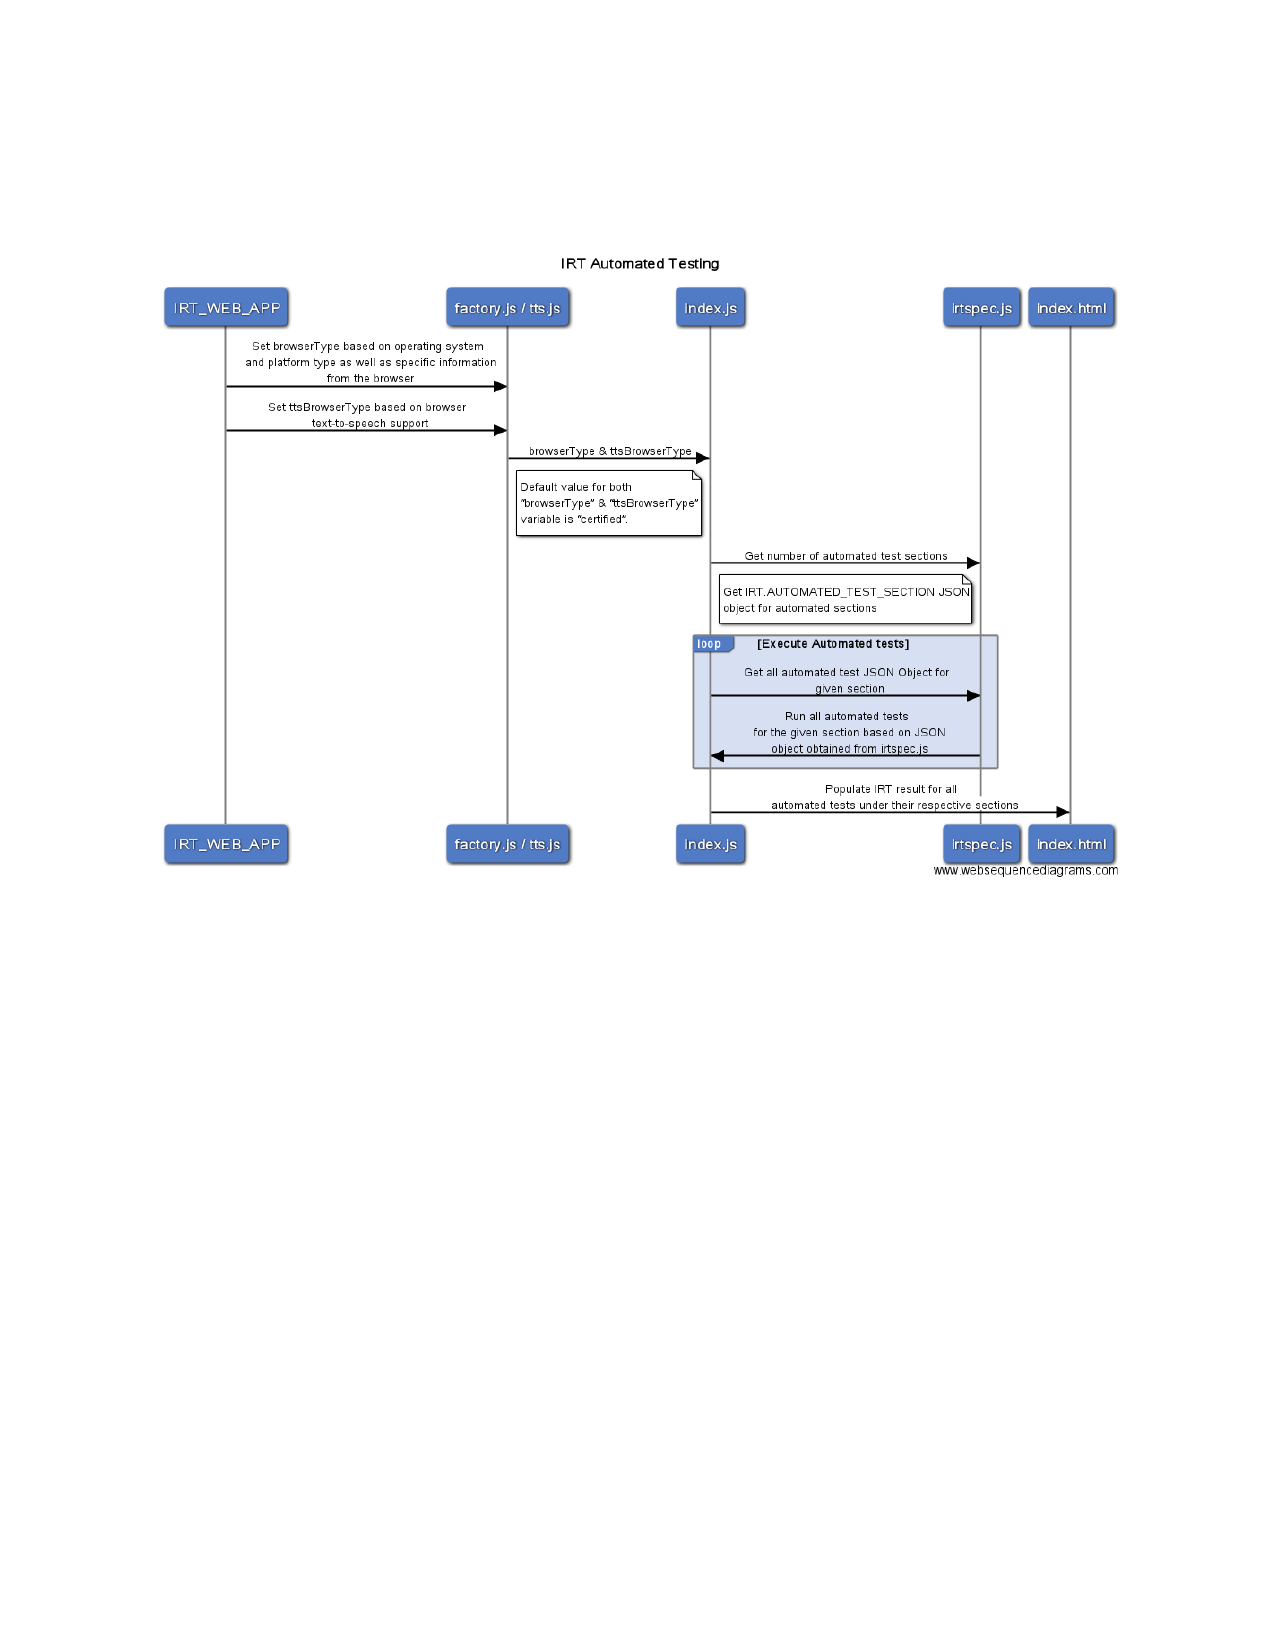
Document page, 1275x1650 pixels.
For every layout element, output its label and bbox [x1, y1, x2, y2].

picture [150, 243, 1125, 883]
